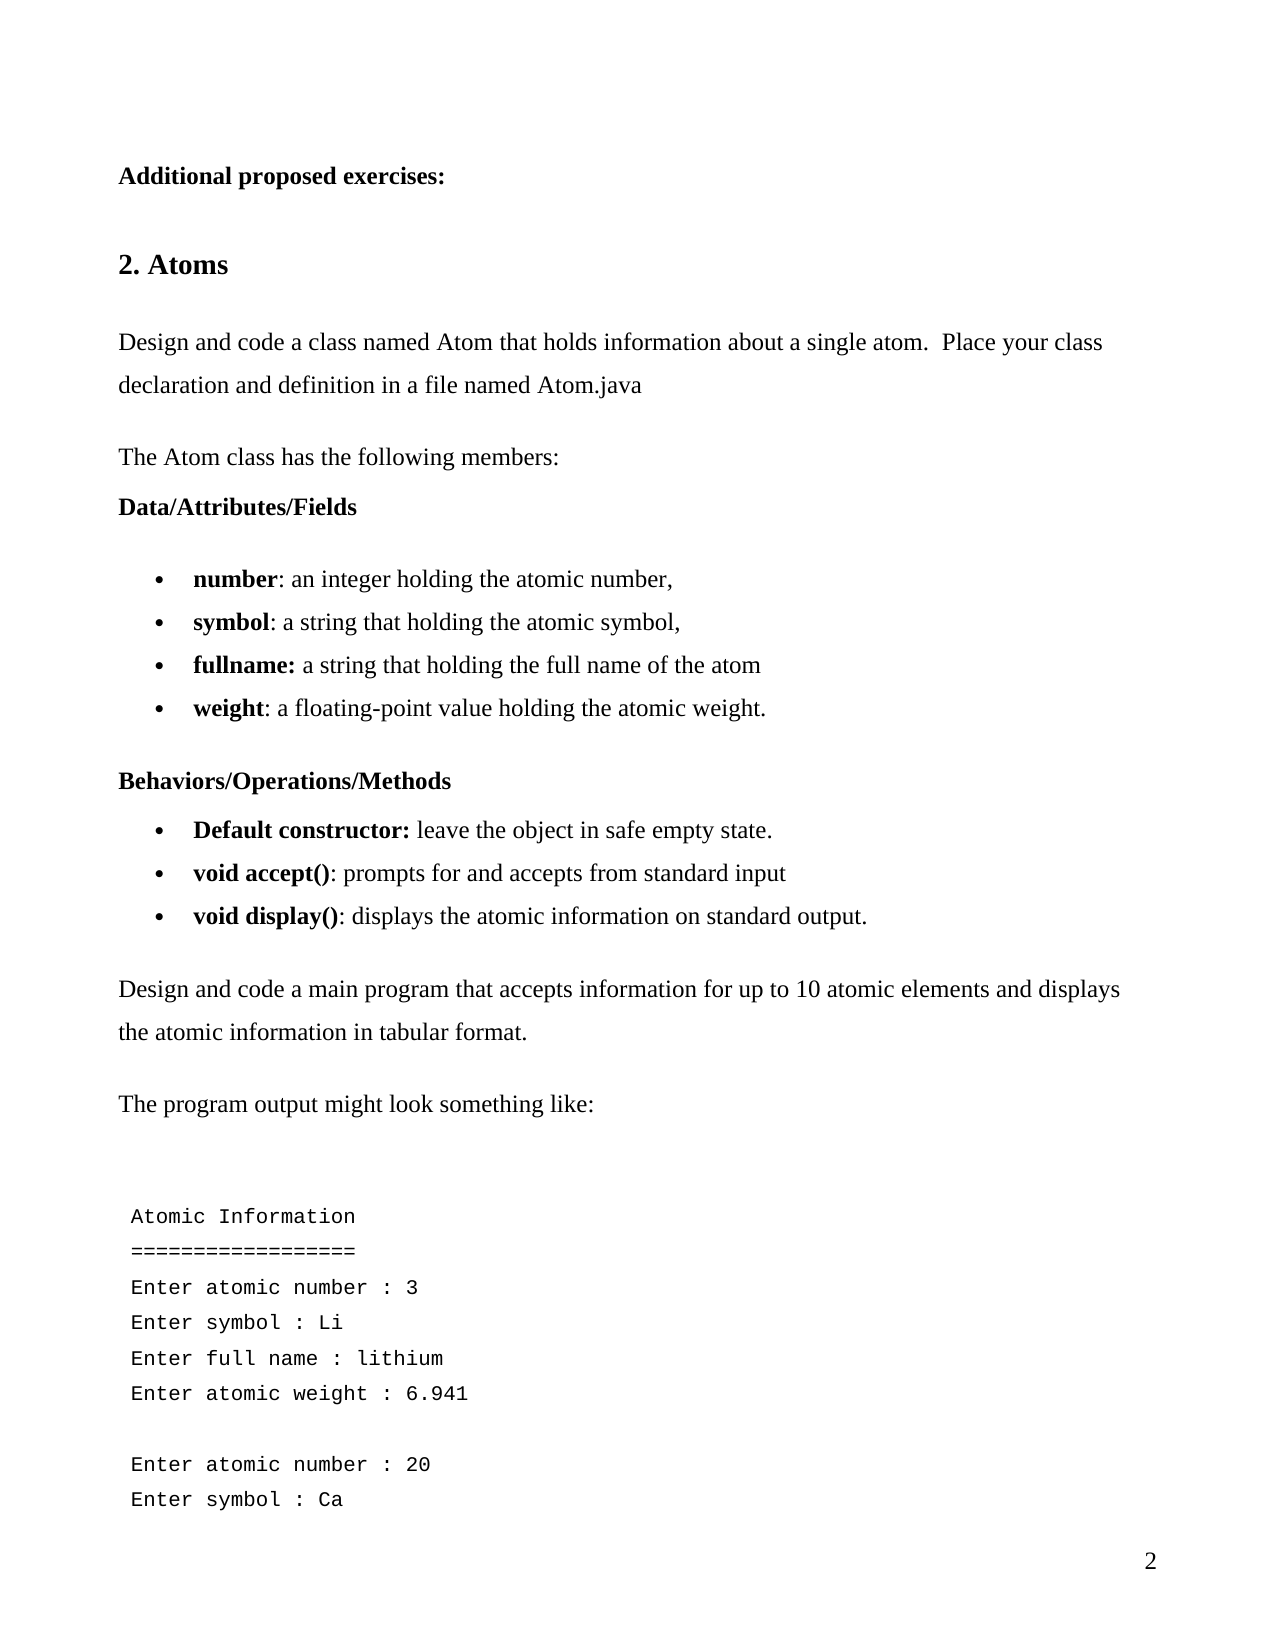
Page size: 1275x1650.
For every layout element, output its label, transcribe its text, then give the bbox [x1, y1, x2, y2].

list number: an integer holding the atomic number, [156, 564, 1157, 593]
list Default constructor: leave the object in safe empty state. [156, 815, 1157, 844]
text Behaviors/Operations/Methods [118, 766, 1157, 794]
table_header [117, 1161, 584, 1527]
list void accept(): prompts for and accepts from standard input [156, 858, 1157, 887]
text Design and code a main program that accepts information for up to 10 atomic elements and displays the atomic information in tabular format. [118, 974, 1157, 1046]
list weight: a floating-point value holding the atomic weight. [156, 693, 1157, 722]
list symbol: a string that holding the atomic symbol, [156, 607, 1157, 636]
text The program output might look something like: [118, 1089, 1157, 1118]
text Design and code a class named Atom that holds information about a single atom. Place your class declaration and definition in a file named Atom.java [118, 327, 1157, 399]
list void display(): displays the atomic information on standard output. [156, 901, 1157, 930]
list fullname: a string that holding the full name of the atom [156, 650, 1157, 679]
text The Atom class has the following members: [118, 442, 1157, 471]
text 2. Atoms [118, 247, 1157, 281]
text Data/Attributes/Fields [118, 492, 1157, 521]
text Additional proposed exercises: [118, 161, 1157, 190]
